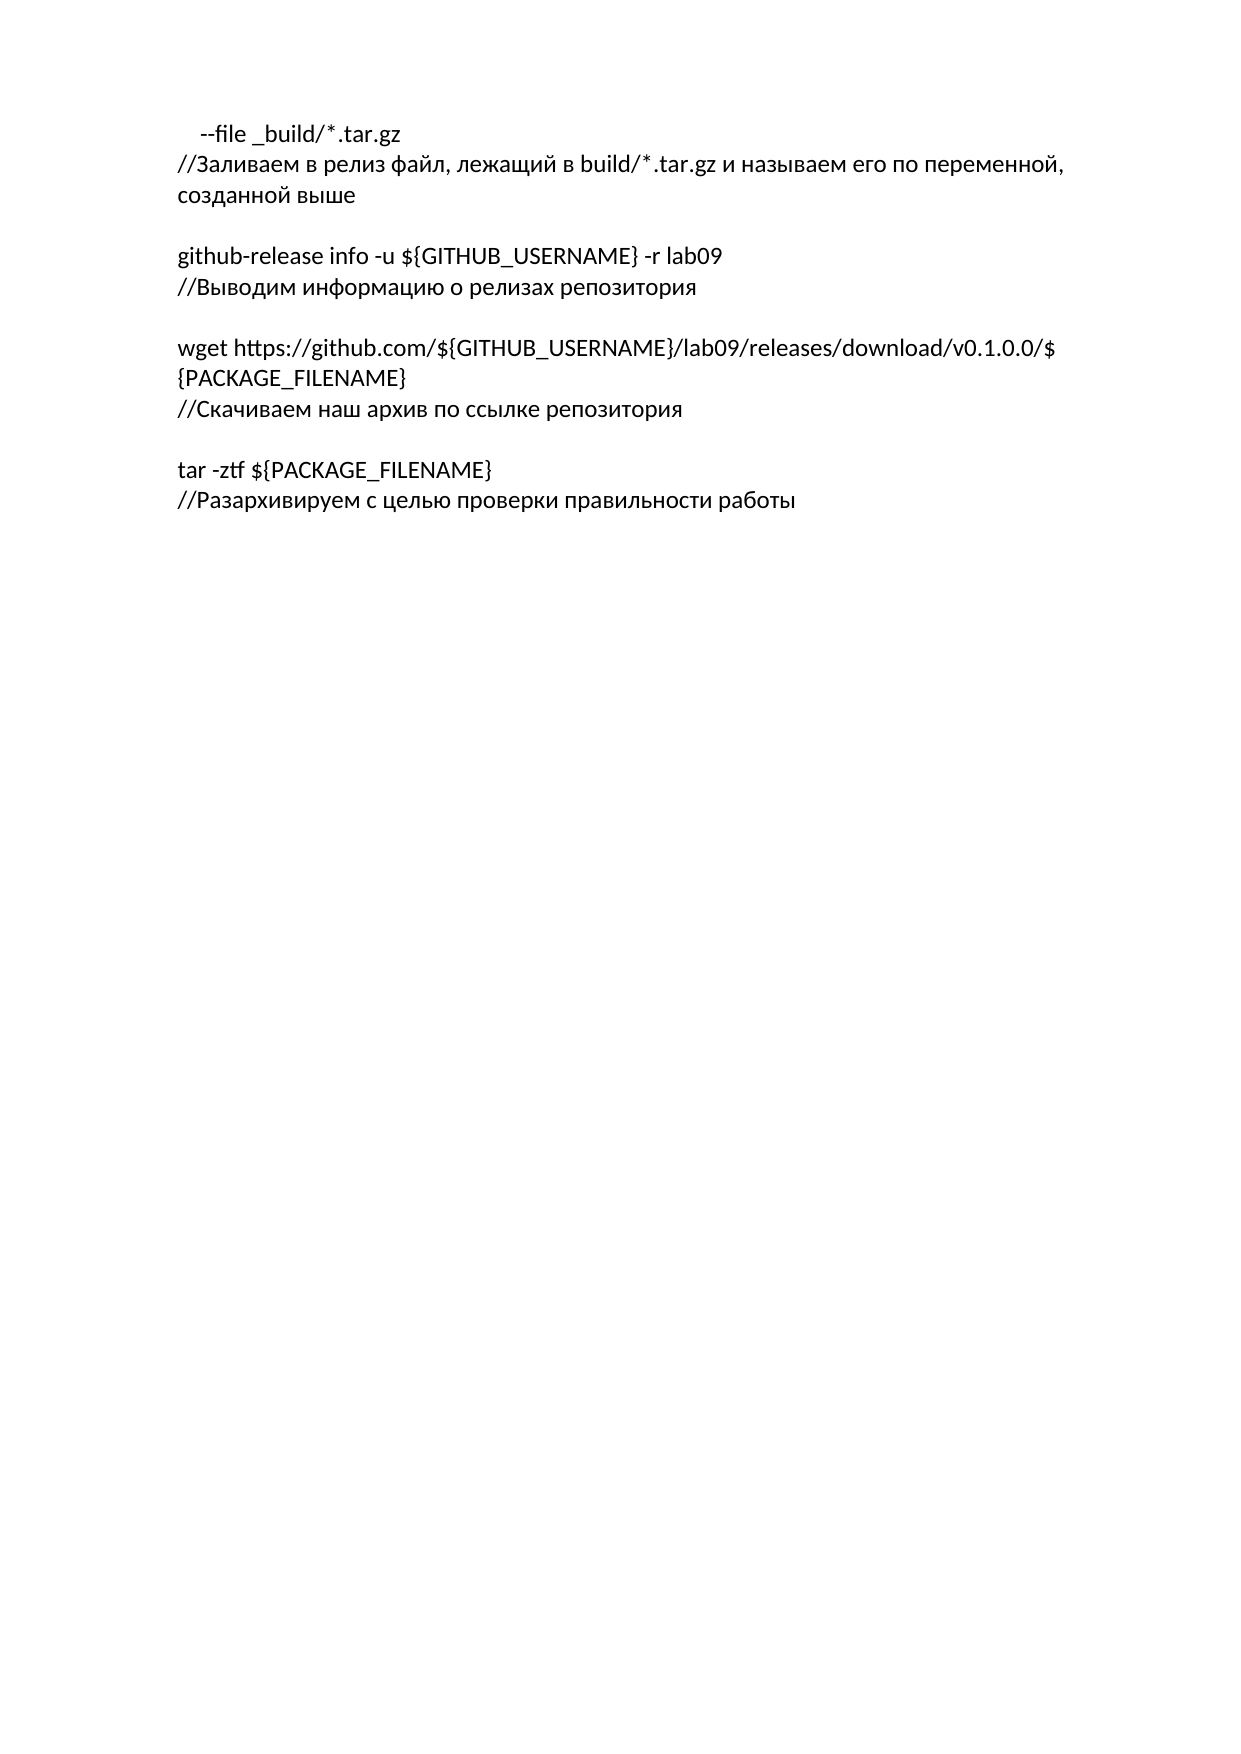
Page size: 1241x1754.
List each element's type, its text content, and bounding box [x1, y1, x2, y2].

text github-release info -u ${GITHUB_USERNAME} -r lab09 [177, 240, 1152, 271]
text //Заливаем в релиз файл, лежащий в build/*.tar.gz и называем его по переменной, созданной выше [177, 149, 1152, 210]
text //Скачиваем наш архив по ссылке репозитория [177, 393, 1152, 423]
text //Разархивируем с целью проверки правильности работы [177, 484, 1152, 515]
text //Выводим информацию о релизах репозитория [177, 271, 1152, 301]
text wget https://github.com/${GITHUB_USERNAME}/lab09/releases/download/v0.1.0.0/${PACKAGE_FILENAME} [177, 332, 1152, 393]
text tar -ztf ${PACKAGE_FILENAME} [177, 454, 1152, 484]
text --file _build/*.tar.gz [177, 118, 1152, 149]
